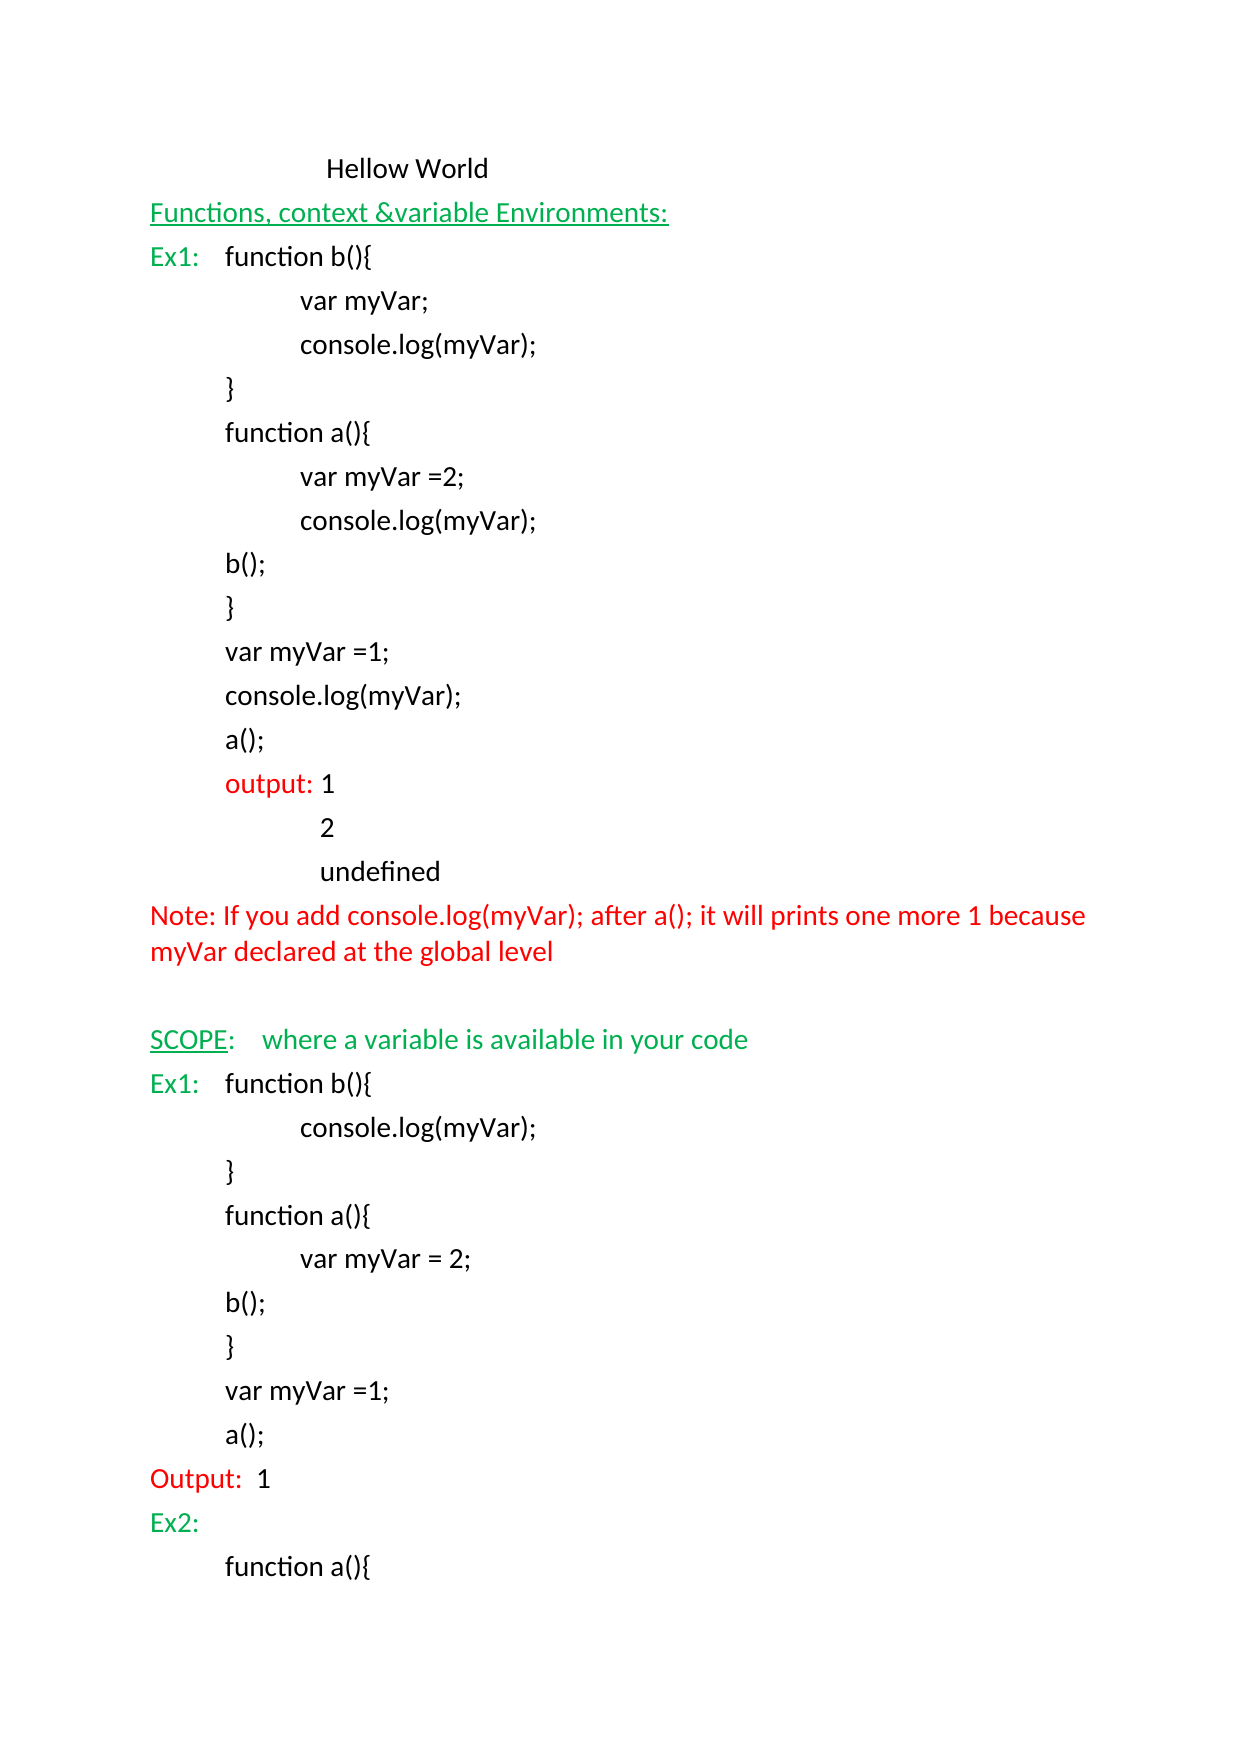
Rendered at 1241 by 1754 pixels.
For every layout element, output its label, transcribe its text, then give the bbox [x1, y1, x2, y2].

text console.log(myVar); [150, 677, 1090, 713]
text var myVar = 2; [225, 1241, 1090, 1276]
text } [150, 1153, 1090, 1188]
text b(); [150, 546, 1090, 581]
text undefined [150, 853, 1090, 889]
text } [150, 370, 1090, 405]
text Hellow World [150, 150, 1090, 186]
text console.log(myVar); [150, 502, 1090, 537]
text Note: If you add console.log(myVar); after a(); it will prints one more 1 because myVar declared at the global level [150, 897, 1090, 968]
text console.log(myVar); [225, 1109, 1090, 1144]
text b(); [150, 1284, 1090, 1320]
text Ex1: function b(){ [150, 1065, 1090, 1100]
text a(); [150, 1416, 1090, 1452]
text 2 [150, 809, 1090, 845]
text Ex1: function b(){ [150, 238, 1090, 273]
text var myVar =2; [150, 458, 1090, 493]
text function a(){ [150, 1548, 1090, 1584]
text function a(){ [150, 414, 1090, 449]
text } [150, 1328, 1090, 1364]
text function a(){ [150, 1197, 1090, 1232]
text var myVar =1; [150, 1372, 1090, 1408]
text SCOPE: where a variable is available in your code [150, 1021, 1090, 1056]
text var myVar =1; [150, 633, 1090, 669]
text console.log(myVar); [150, 326, 1090, 361]
text Ex2: [150, 1504, 1090, 1540]
text var myVar; [150, 282, 1090, 317]
text Output: 1 [150, 1460, 1090, 1496]
text Functions, context &variable Environments: [150, 194, 1090, 229]
text output: 1 [150, 765, 1090, 801]
text } [150, 589, 1090, 625]
text a(); [150, 721, 1090, 757]
